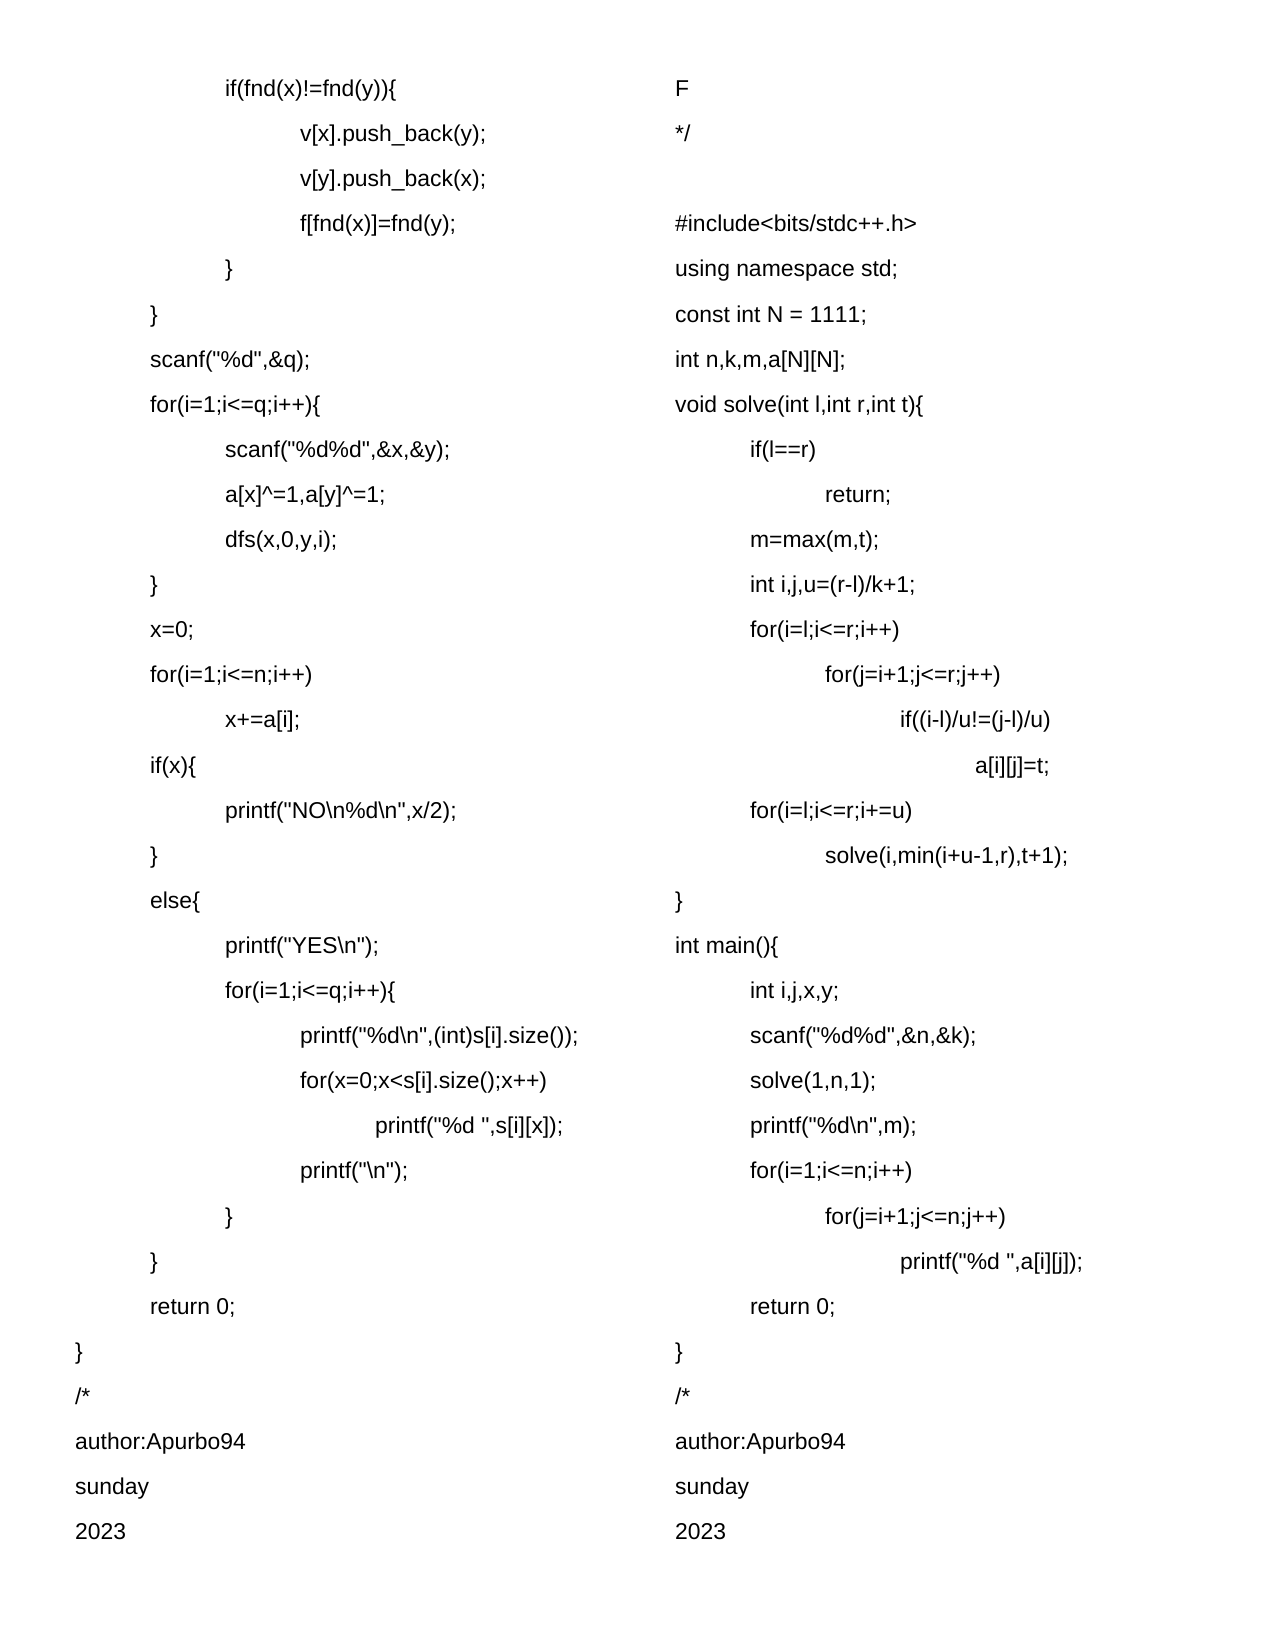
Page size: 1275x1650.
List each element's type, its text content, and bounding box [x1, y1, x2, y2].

text if(fnd(x)!=fnd(y)){ [75, 75, 600, 101]
text int n,k,m,a[N][N]; [675, 346, 1200, 372]
text for(x=0;x<s[i].size();x++) [75, 1067, 600, 1094]
text sunday [75, 1473, 600, 1499]
text printf("%d\n",m); [675, 1112, 1200, 1139]
text for(i=l;i<=r;i+=u) [675, 797, 1200, 823]
text for(j=i+1;j<=r;j++) [675, 661, 1200, 688]
text printf("%d ",s[i][x]); [75, 1112, 600, 1139]
text } [75, 301, 600, 327]
text author:Apurbo94 [675, 1428, 1200, 1454]
text } [75, 1338, 600, 1364]
text } [75, 255, 600, 282]
text author:Apurbo94 [75, 1428, 600, 1454]
text printf("%d ",a[i][j]); [675, 1248, 1200, 1274]
text return; [675, 481, 1200, 507]
text for(i=1;i<=n;i++) [675, 1157, 1200, 1184]
text 2023 [75, 1518, 600, 1545]
text for(i=1;i<=q;i++){ [75, 391, 600, 417]
text return 0; [675, 1293, 1200, 1319]
text a[x]^=1,a[y]^=1; [75, 481, 600, 507]
text x=0; [75, 616, 600, 643]
text 2023 [675, 1518, 1200, 1545]
text if(x){ [75, 752, 600, 778]
text } [675, 887, 1200, 913]
text printf("YES\n"); [75, 932, 600, 958]
text scanf("%d%d",&x,&y); [75, 436, 600, 462]
text } [75, 1248, 600, 1274]
text int i,j,u=(r-l)/k+1; [675, 571, 1200, 597]
text */ [675, 120, 1200, 146]
text else{ [75, 887, 600, 913]
text dfs(x,0,y,i); [75, 526, 600, 552]
text scanf("%d",&q); [75, 346, 600, 372]
text using namespace std; [675, 255, 1200, 282]
text x+=a[i]; [75, 706, 600, 733]
text m=max(m,t); [675, 526, 1200, 552]
text solve(1,n,1); [675, 1067, 1200, 1094]
text sunday [675, 1473, 1200, 1499]
text } [75, 842, 600, 868]
text F [675, 75, 1200, 101]
text v[x].push_back(y); [75, 120, 600, 146]
text #include<bits/stdc++.h> [675, 210, 1200, 237]
text printf("%d\n",(int)s[i].size()); [75, 1022, 600, 1048]
text } [75, 571, 600, 597]
text printf("NO\n%d\n",x/2); [75, 797, 600, 823]
text } [675, 1338, 1200, 1364]
text solve(i,min(i+u-1,r),t+1); [675, 842, 1200, 868]
text for(j=i+1;j<=n;j++) [675, 1203, 1200, 1229]
text for(i=1;i<=q;i++){ [75, 977, 600, 1003]
text int i,j,x,y; [675, 977, 1200, 1003]
text if(l==r) [675, 436, 1200, 462]
text for(i=1;i<=n;i++) [75, 661, 600, 688]
text void solve(int l,int r,int t){ [675, 391, 1200, 417]
text int main(){ [675, 932, 1200, 958]
text a[i][j]=t; [675, 752, 1200, 778]
text /* [675, 1383, 1200, 1409]
text f[fnd(x)]=fnd(y); [75, 210, 600, 237]
text /* [75, 1383, 600, 1409]
text printf("\n"); [75, 1157, 600, 1184]
text if((i-l)/u!=(j-l)/u) [675, 706, 1200, 733]
text v[y].push_back(x); [75, 165, 600, 192]
text scanf("%d%d",&n,&k); [675, 1022, 1200, 1048]
text } [75, 1203, 600, 1229]
text const int N = 1111; [675, 301, 1200, 327]
text return 0; [75, 1293, 600, 1319]
text for(i=l;i<=r;i++) [675, 616, 1200, 643]
